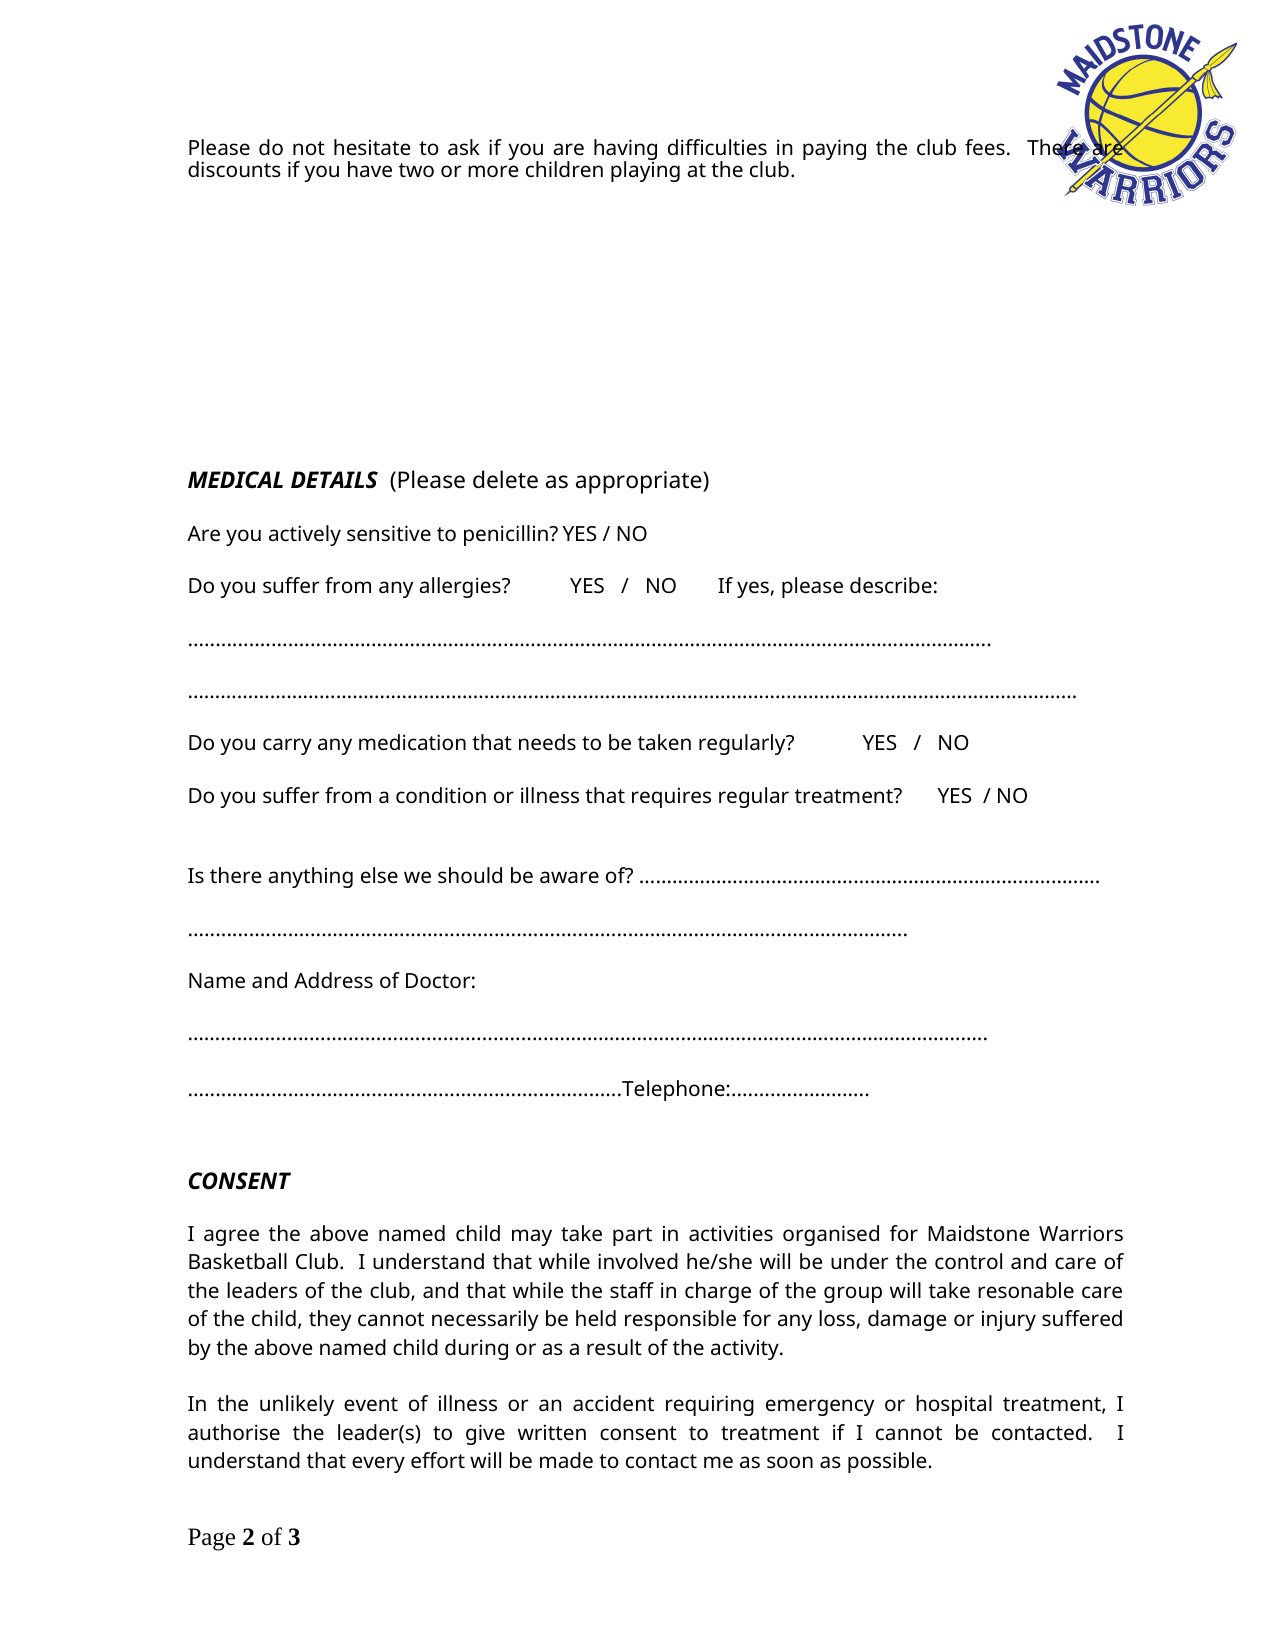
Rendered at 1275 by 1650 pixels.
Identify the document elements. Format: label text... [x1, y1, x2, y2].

text ………….....................................................…………………………………………………………………….. [187, 1022, 1125, 1046]
text ..............................…………………………………………………………………………………………………….. [187, 627, 1125, 651]
text In the unlikely event of illness or an accident requiring emergency or hospital treatment, I authorise the leader(s) to give written consent to treatment if I cannot be contacted. I understand that every effort will be made to contact me as soon as possible. [187, 1389, 1125, 1475]
text Is there anything else we should be aware of? ……………………………………………………………………..…. [187, 865, 1125, 889]
text MEDICAL DETAILS (Please delete as appropriate) [187, 468, 1125, 494]
text Do you carry any medication that needs to be taken regularly? YES / NO [187, 732, 1125, 756]
text ...............................................................................…………………………………………... [187, 917, 1125, 941]
text Are you actively sensitive to penicillin? YES / NO [187, 523, 1125, 546]
text Do you suffer from a condition or illness that requires regular treatment? YES / NO [187, 784, 1125, 808]
text Please do not hesitate to ask if you are having difficulties in paying the club fees. There are discounts if you have two or more children playing at the club. [187, 136, 1125, 184]
text ..............................................................................Telephone:.................…….. [187, 1074, 1125, 1102]
subtitle CONSENT [187, 1165, 1125, 1196]
picture [1049, 23, 1238, 206]
text I agree the above named child may take part in activities organised for Maidstone Warriors Basketball Club. I understand that while involved he/she will be under the control and care of the leaders of the club, and that while the staff in charge of the group will take resonable care of the child, they cannot necessarily be held responsible for any loss, damage or injury suffered by the above named child during or as a result of the activity. [187, 1219, 1125, 1361]
text Name and Address of Doctor: [187, 969, 1125, 993]
text …………………………………………………………………………………………….………………………………………..……… [187, 679, 1125, 703]
text Do you suffer from any allergies? YES / NO If yes, please describe: [187, 575, 1125, 599]
